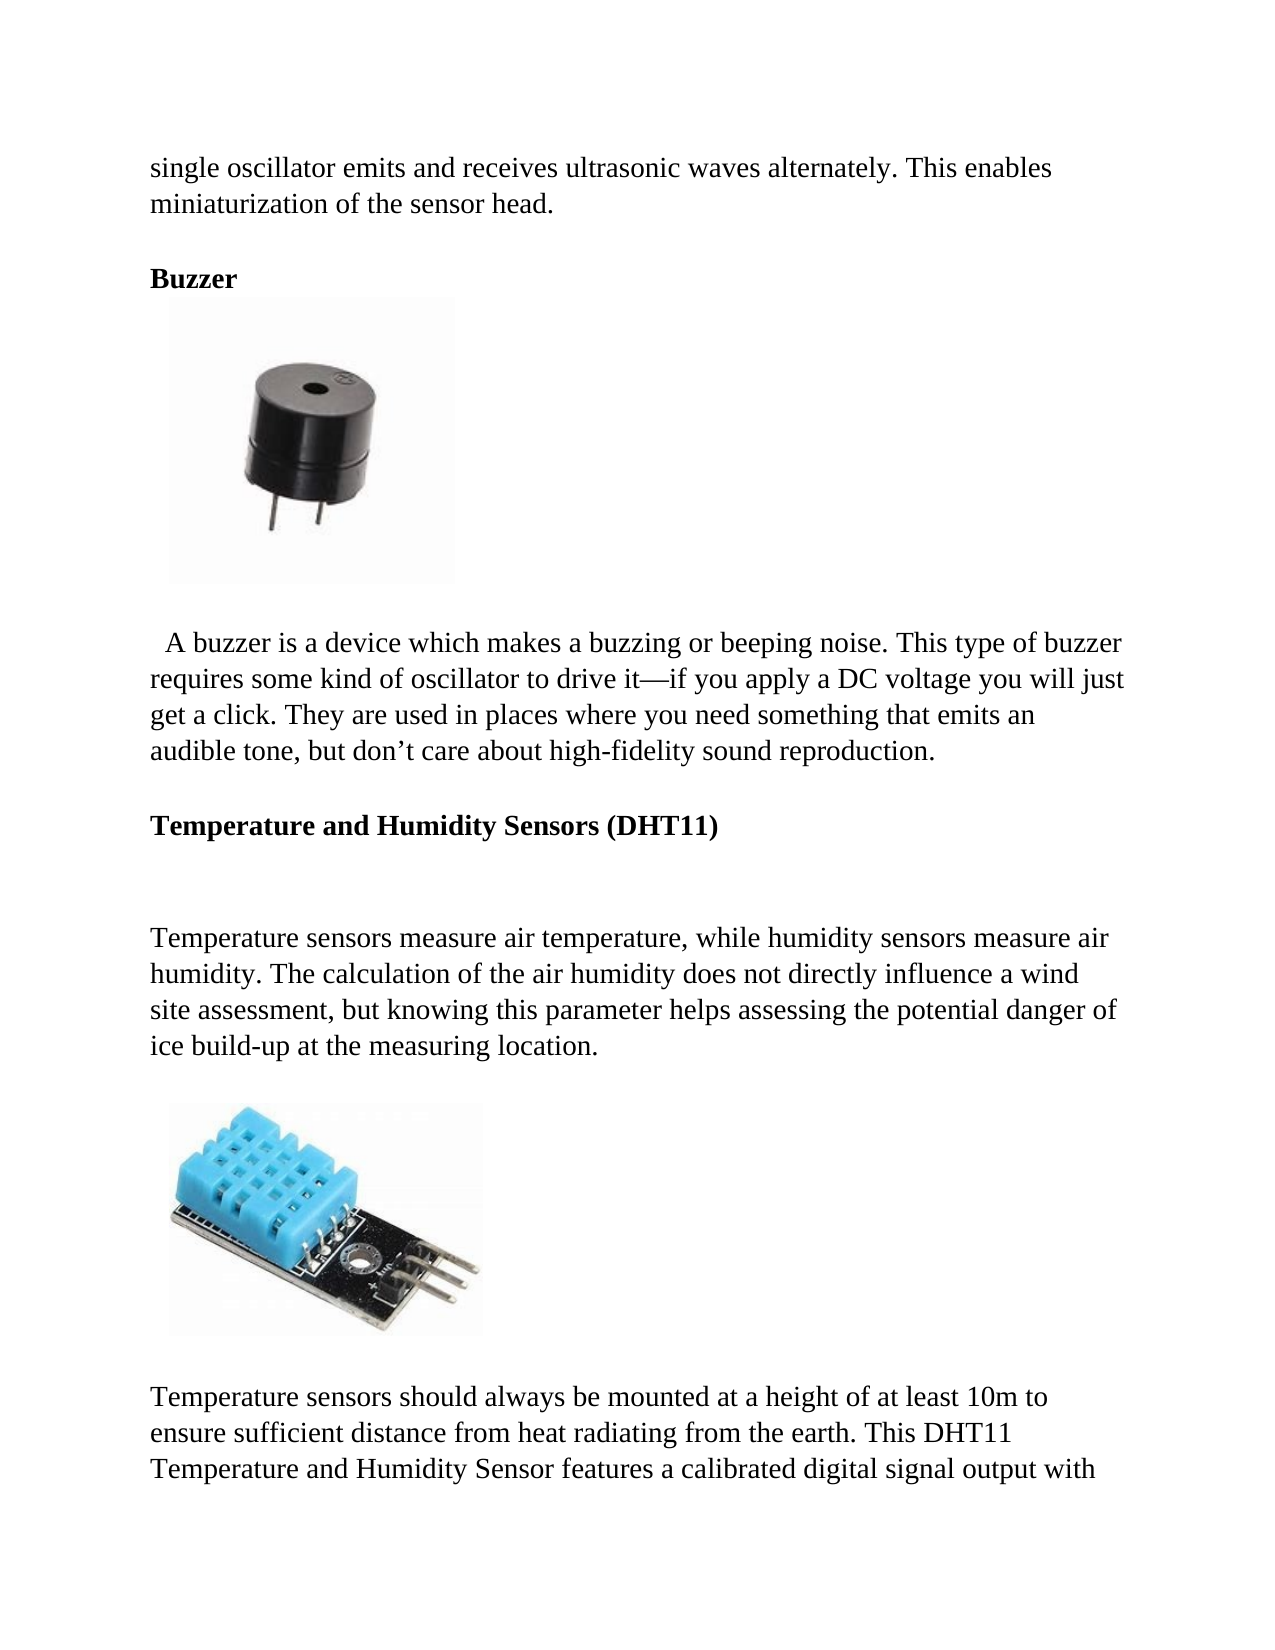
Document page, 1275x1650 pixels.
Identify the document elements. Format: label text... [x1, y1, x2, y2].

text Temperature sensors measure air temperature, while humidity sensors measure air humidity. The calculation of the air humidity does not directly influence a wind site assessment, but knowing this parameter helps assessing the potential danger of ice build-up at the measuring location. [150, 920, 1125, 1062]
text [150, 150, 1125, 220]
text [150, 1379, 1125, 1485]
text A buzzer is a device which makes a buzzing or beeping noise. This type of buzzer requires some kind of oscillator to drive it—if you apply a DC voltage you will just get a click. They are used in places where you need something that emits an audible tone, but don’t care about high-fidelity sound reproduction. [150, 625, 1125, 767]
subtitle Temperature and Humidity Sensors (DHT11) [150, 808, 1125, 842]
subtitle Buzzer [150, 261, 1125, 295]
